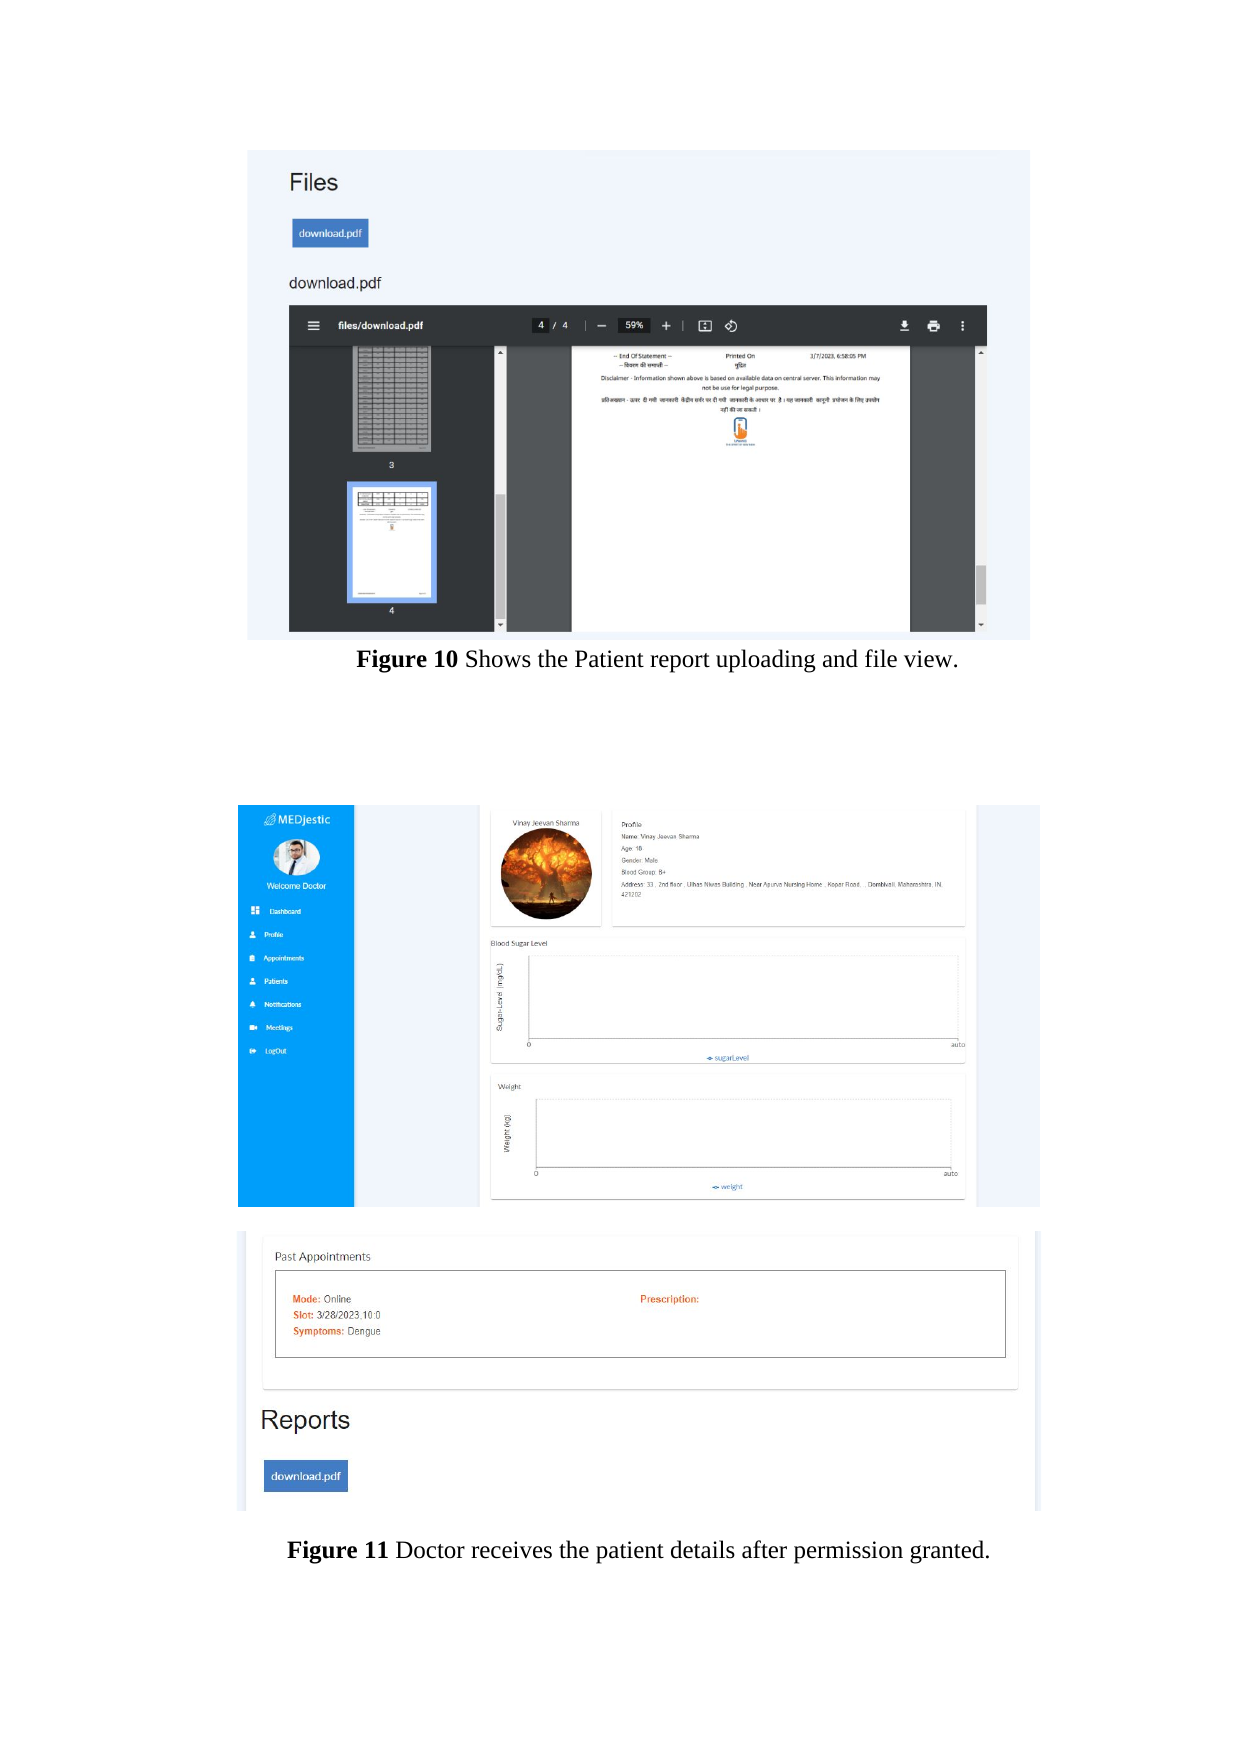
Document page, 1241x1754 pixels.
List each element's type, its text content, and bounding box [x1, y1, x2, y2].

picture [238, 805, 1040, 1207]
picture [236, 1231, 1042, 1511]
picture [247, 150, 1031, 640]
text Figure 11 Doctor receives the patient details after permission granted. [187, 1535, 1090, 1564]
